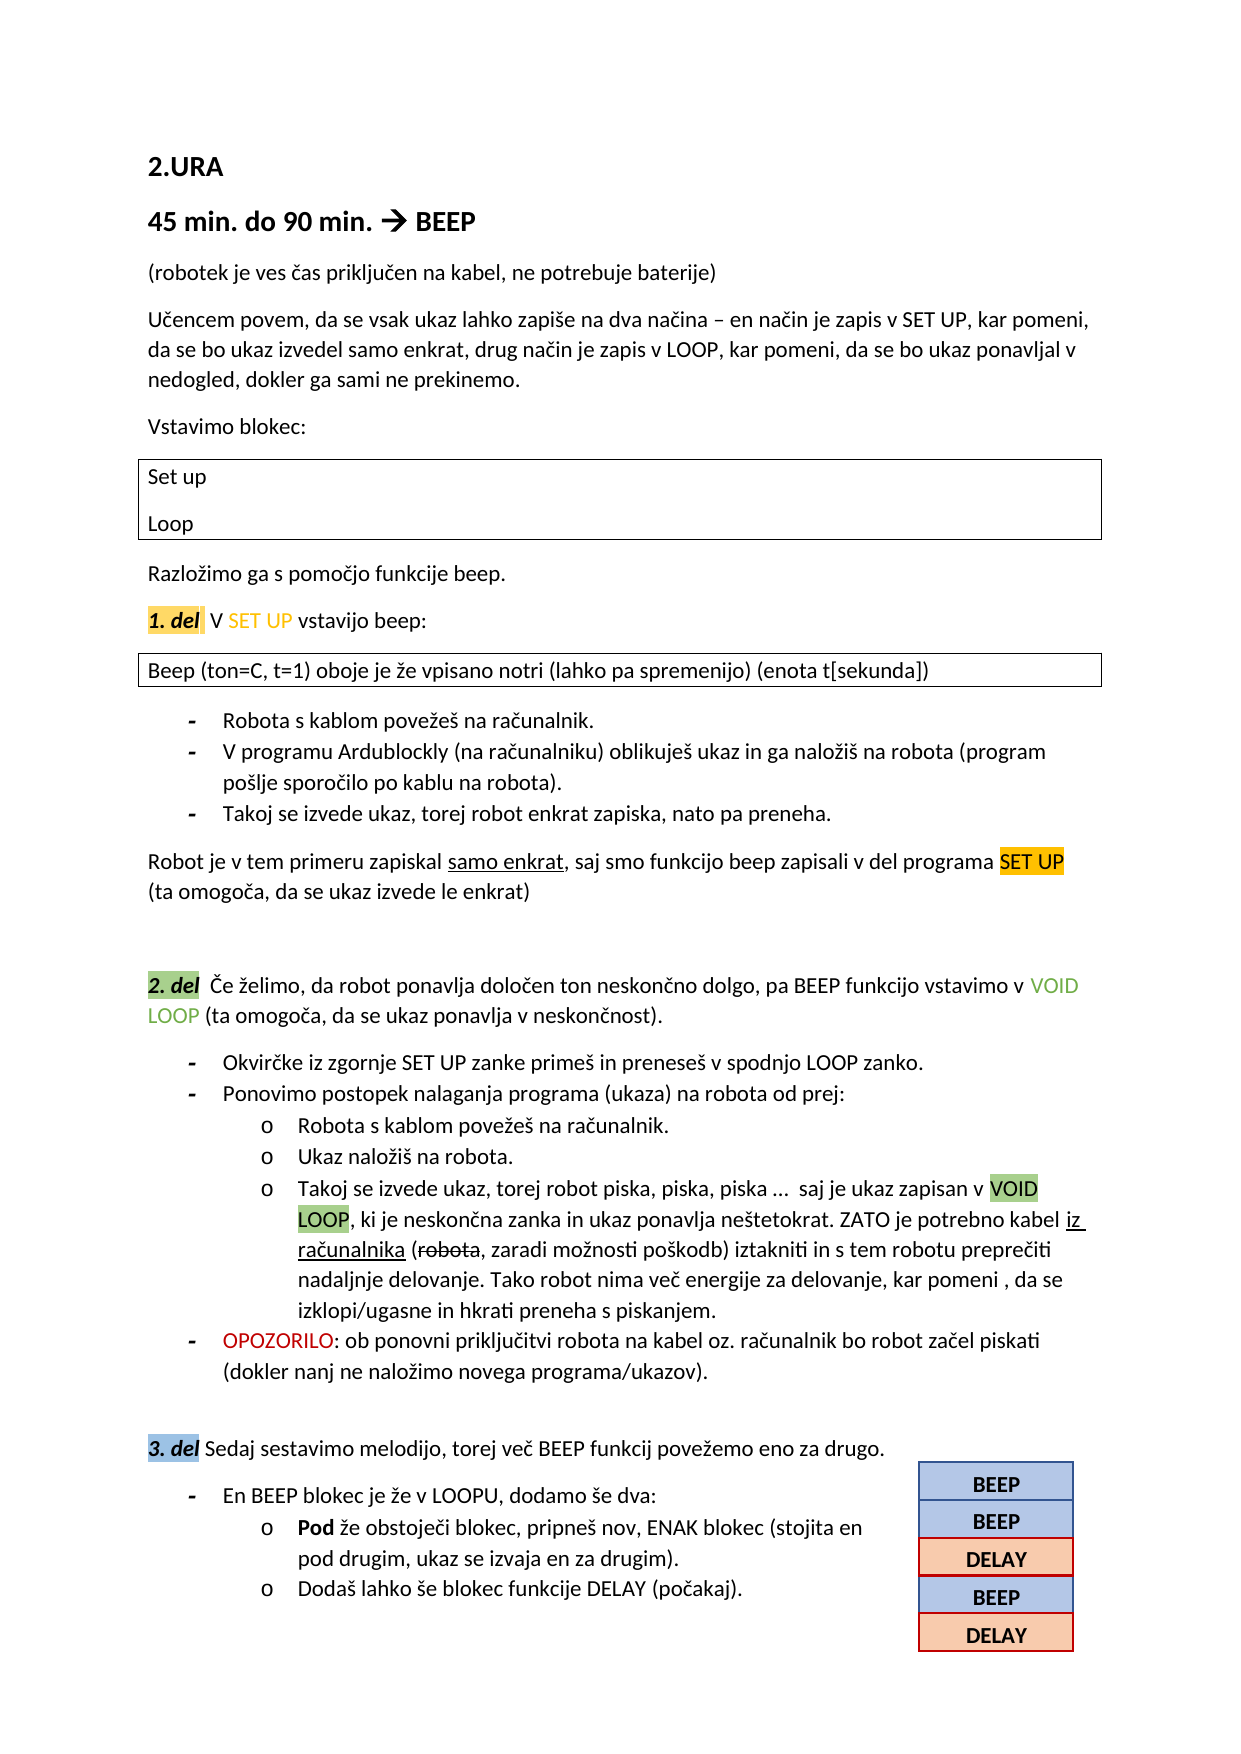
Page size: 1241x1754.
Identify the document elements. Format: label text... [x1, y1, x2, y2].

list Takoj se izvede ukaz, torej robot piska, piska, piska … saj je ukaz zapisan v VOID LOOP, ki je neskončna zanka in ukaz ponavlja neštetokrat. ZATO je potrebno kabel iz računalnika (robota, zaradi možnosti poškodb) iztakniti in s tem robotu preprečiti nadaljnje delovanje. Tako robot nima več energije za delovanje, kar pomeni , da se izklopi/ugasne in hkrati preneha s piskanjem. [260, 1174, 1093, 1324]
list Robota s kablom povežeš na računalnik. [260, 1111, 1093, 1140]
text 2. del Če želimo, da robot ponavlja določen ton neskončno dolgo, pa BEEP funkcijo vstavimo v VOID LOOP (ta omogoča, da se ukaz ponavlja v neskončnost). [148, 971, 1093, 1029]
list Ponovimo postopek nalaganja programa (ukaza) na robota od prej: [185, 1079, 1093, 1108]
text 1. del V SET UP vstavijo beep: [293, 606, 1093, 634]
text Loop [139, 506, 1101, 539]
text Set up [139, 460, 1101, 490]
list Dodaš lahko še blokec funkcije DELAY (počakaj). [260, 1574, 1093, 1603]
list En BEEP blokec je že v LOOPU, dodamo še dva: [185, 1481, 1093, 1510]
text 3. del Sedaj sestavimo melodijo, torej več BEEP funkcij povežemo eno za drugo. [199, 1434, 1093, 1462]
text Vstavimo blokec: [148, 412, 1093, 440]
text Robot je v tem primeru zapiskal samo enkrat, saj smo funkcijo beep zapisali v del programa SET UP (ta omogoča, da se ukaz izvede le enkrat) [148, 847, 1093, 905]
list V programu Ardublockly (na računalniku) oblikuješ ukaz in ga naložiš na robota (program pošlje sporočilo po kablu na robota). [185, 737, 1093, 797]
list Pod že obstoječi blokec, pripneš nov, ENAK blokec (stojita en pod drugim, ukaz se izvaja en za drugim). [260, 1513, 1093, 1572]
text 45 min. do 90 min. BEEP [148, 203, 1093, 238]
text (robotek je ves čas priključen na kabel, ne potrebuje baterije) [148, 258, 1093, 286]
text Razložimo ga s pomočjo funkcije beep. [148, 559, 1093, 587]
list Takoj se izvede ukaz, torej robot enkrat zapiska, nato pa preneha. [185, 799, 1093, 828]
list Okvirčke iz zgornje SET UP zanke primeš in preneseš v spodnjo LOOP zanko. [185, 1048, 1093, 1077]
list OPOZORILO: ob ponovni priključitvi robota na kabel oz. računalnik bo robot začel piskati (dokler nanj ne naložimo novega programa/ukazov). [185, 1326, 1093, 1385]
text 2.URA [148, 148, 1093, 183]
list Robota s kablom povežeš na računalnik. [185, 706, 1093, 735]
text Učencem povem, da se vsak ukaz lahko zapiše na dva načina – en način je zapis v SET UP, kar pomeni, da se bo ukaz izvedel samo enkrat, drug način je zapis v LOOP, kar pomeni, da se bo ukaz ponavljal v nedogled, dokler ga sami ne prekinemo. [148, 305, 1093, 393]
list Ukaz naložiš na robota. [260, 1142, 1093, 1171]
text Beep (ton=C, t=1) oboje je že vpisano notri (lahko pa spremenijo) (enota t[sekunda]) [139, 654, 1101, 686]
